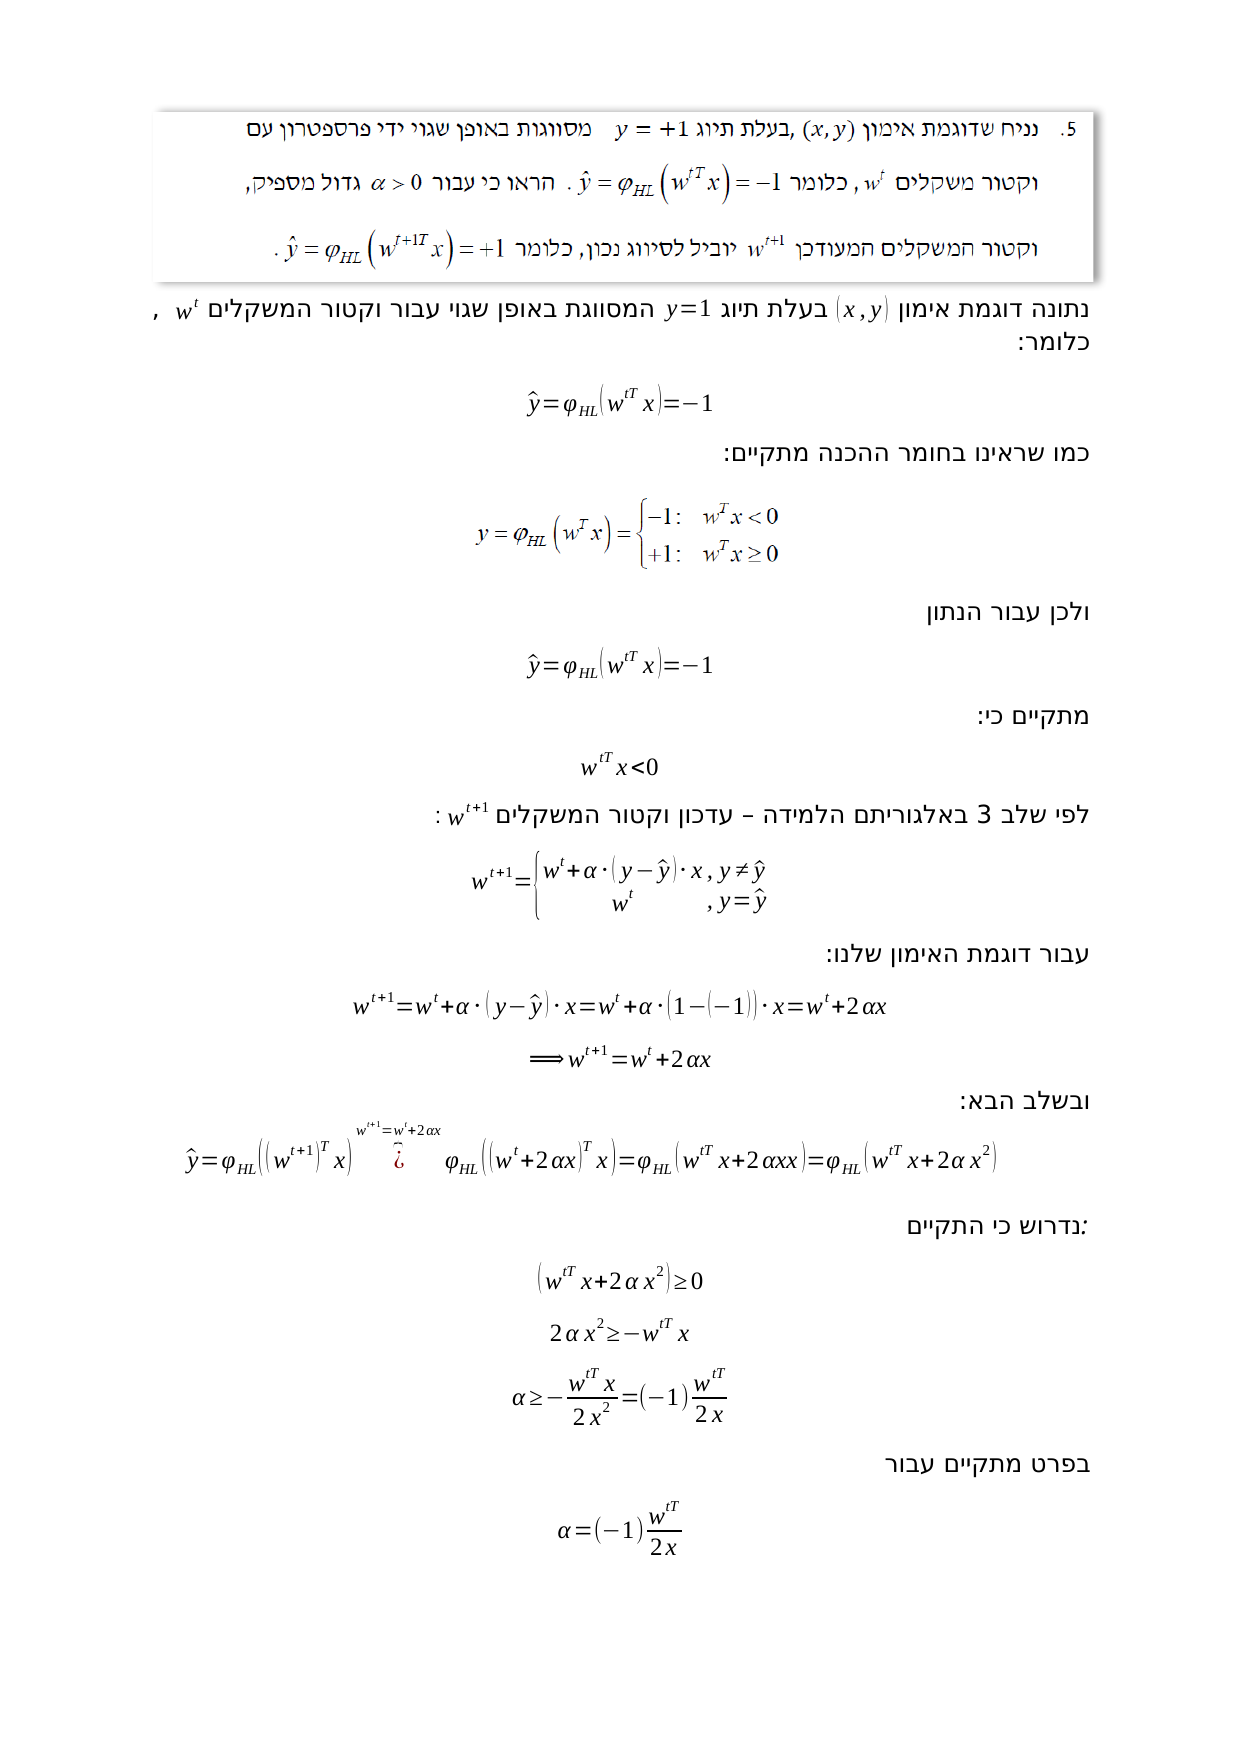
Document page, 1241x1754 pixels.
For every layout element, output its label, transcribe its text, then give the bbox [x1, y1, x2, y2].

text נדרוש כי התקיים: [150, 1208, 1090, 1242]
text עבור דוגמת האימון שלנו: [150, 940, 1090, 969]
text נתונה דוגמת אימון בעלת תיוג המסווגת באופן שגוי עבור וקטור המשקלים ,כלומר: [150, 293, 1090, 356]
text ולכן עבור הנתון [150, 597, 1090, 626]
text מתקיים כי: [150, 701, 1090, 730]
text כמו שראינו בחומר ההכנה מתקיים: [150, 438, 1090, 468]
text לפי שלב 3 באלגוריתם הלמידה – עדכון וקטור המשקלים : [150, 799, 1090, 830]
picture [452, 486, 795, 579]
text בפרט מתקיים עבור [150, 1449, 1090, 1478]
text ובשלב הבא: [150, 1086, 1090, 1115]
picture [153, 112, 1094, 282]
